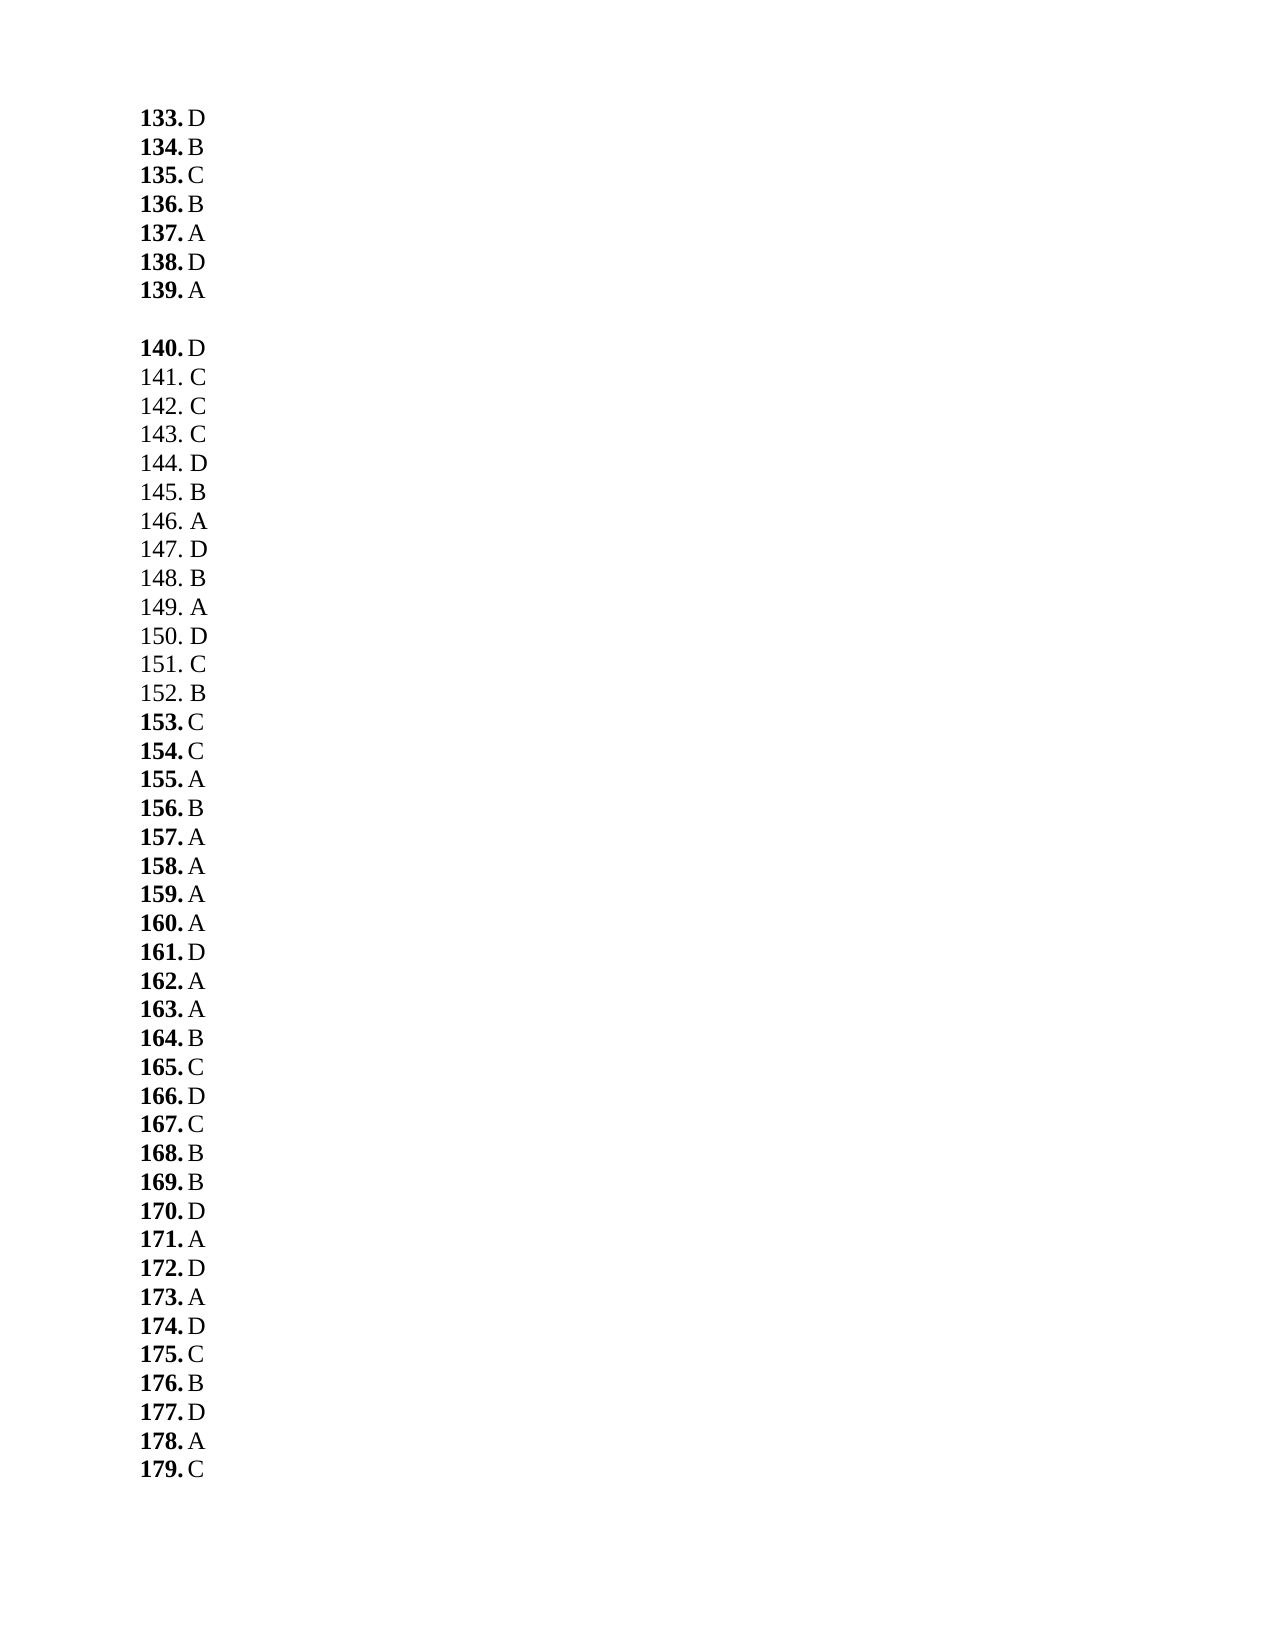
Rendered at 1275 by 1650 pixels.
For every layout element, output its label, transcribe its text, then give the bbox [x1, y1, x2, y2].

text 168. B [139, 1138, 1200, 1167]
text 152. B [139, 678, 1200, 707]
text 141. C [139, 362, 1200, 391]
text 178. A [139, 1426, 1200, 1454]
text 142. C [139, 391, 1200, 419]
text 150. D [139, 621, 1200, 649]
text 154. C [139, 736, 1200, 764]
text 146. A [139, 506, 1200, 534]
text 172. D [139, 1253, 1200, 1282]
text 149. A [139, 592, 1200, 621]
text 174. D [139, 1311, 1200, 1339]
text 153. C [139, 707, 1200, 736]
text 173. A [139, 1282, 1200, 1311]
text 170. D [139, 1196, 1200, 1224]
text 140. D [139, 333, 1200, 362]
text 176. B [139, 1368, 1200, 1397]
text 144. D [139, 448, 1200, 477]
text 134. B [139, 132, 1200, 161]
text 177. D [139, 1397, 1200, 1426]
text 162. A [139, 966, 1200, 994]
text 158. A [139, 851, 1200, 879]
text 171. A [139, 1224, 1200, 1253]
text 169. B [139, 1167, 1200, 1196]
text 135. C [139, 161, 1200, 189]
text 151. C [139, 649, 1200, 678]
text 148. B [139, 563, 1200, 592]
text 167. C [139, 1109, 1200, 1138]
text 160. A [139, 908, 1200, 937]
text 147. D [139, 534, 1200, 563]
text 163. A [139, 994, 1200, 1023]
text 157. A [139, 822, 1200, 851]
text 164. B [139, 1023, 1200, 1052]
text 179. C [139, 1454, 1200, 1483]
text 145. B [139, 477, 1200, 506]
text 136. B [139, 189, 1200, 218]
text 156. B [139, 793, 1200, 822]
text 161. D [139, 937, 1200, 966]
text 137. A [139, 218, 1200, 247]
text 138. D [139, 247, 1200, 276]
text 133. D [139, 103, 1200, 132]
text 175. C [139, 1339, 1200, 1368]
text 159. A [139, 879, 1200, 908]
text 143. C [139, 419, 1200, 448]
text 165. C [139, 1052, 1200, 1081]
text 155. A [139, 764, 1200, 793]
text 166. D [139, 1081, 1200, 1109]
text 139. A [139, 276, 1200, 304]
